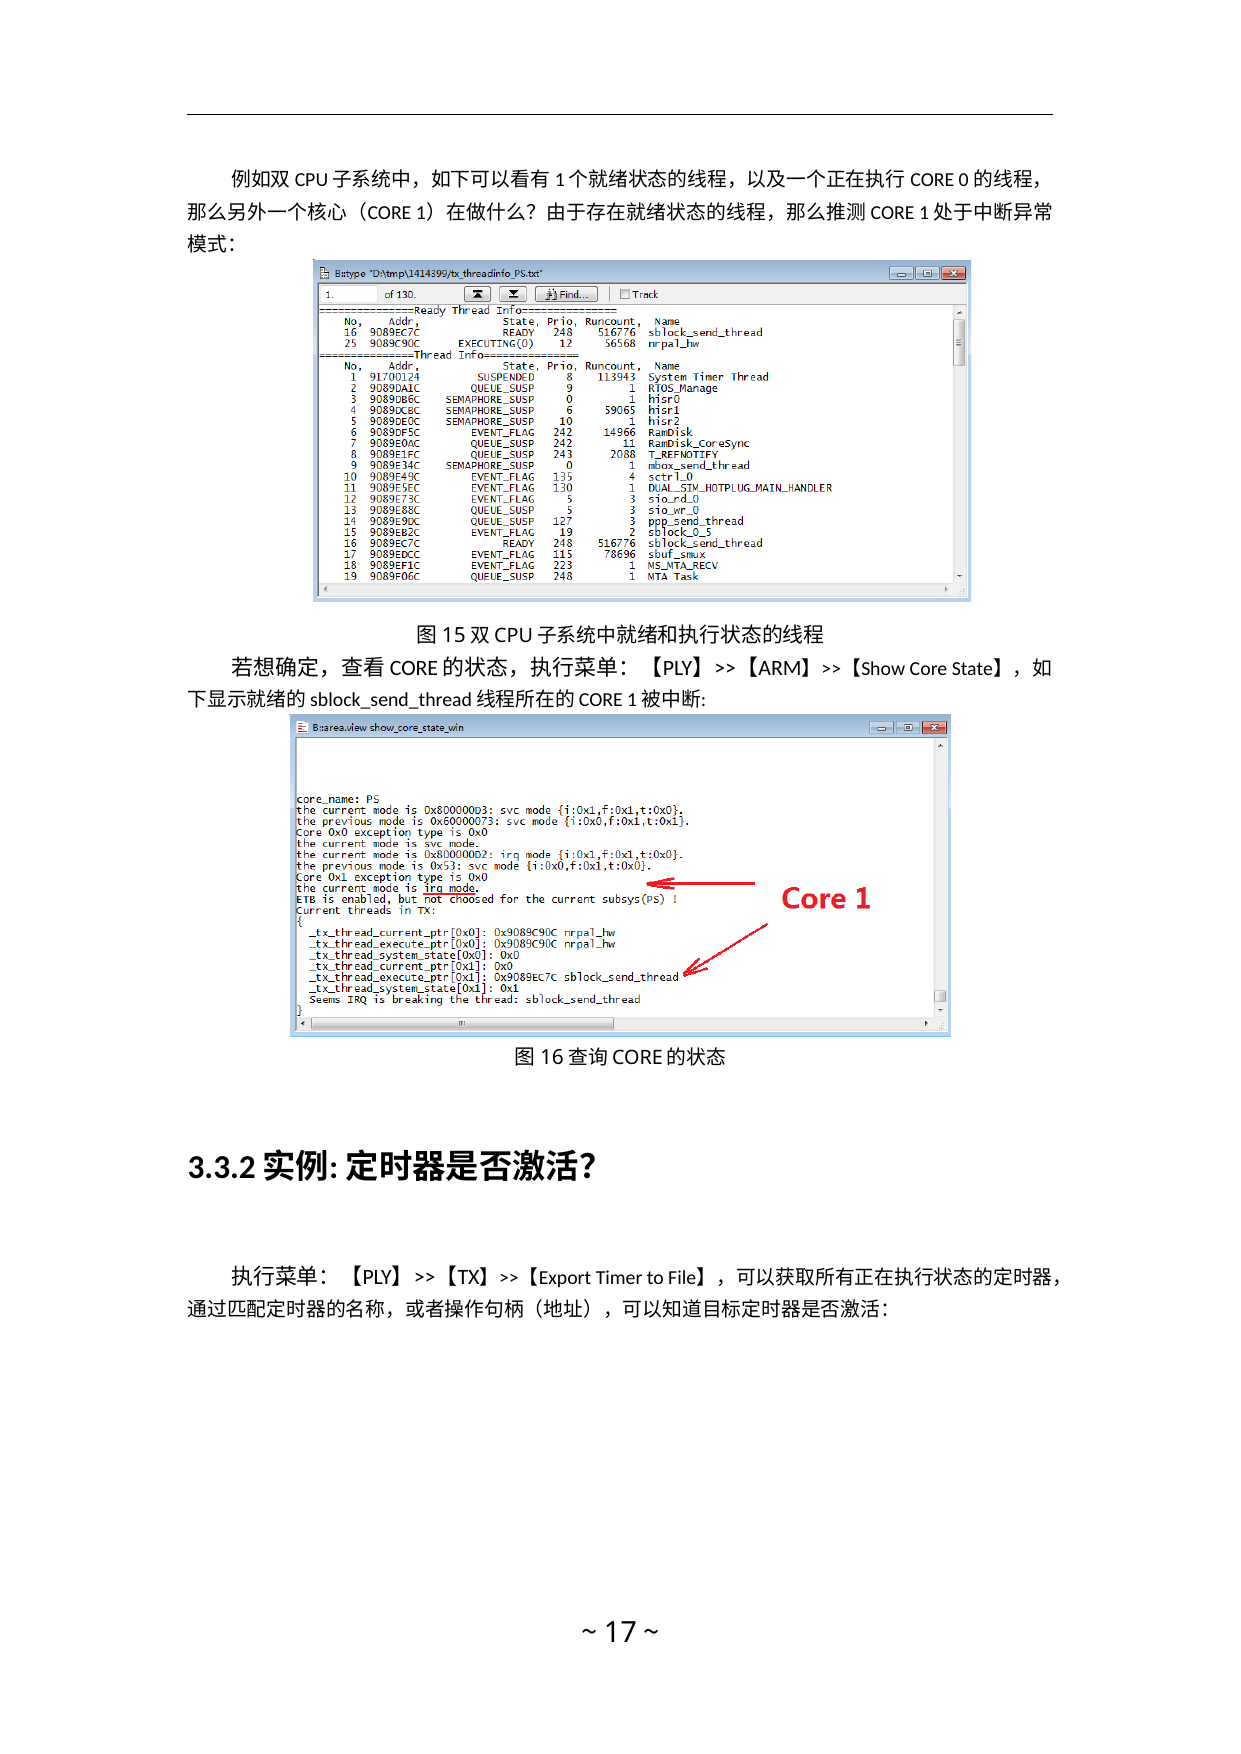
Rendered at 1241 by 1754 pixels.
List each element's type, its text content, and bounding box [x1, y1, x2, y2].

subtitle 实例: 定时器是否激活？ [187, 1132, 1053, 1197]
text 执行菜单：【PLY】>>【TX】>>【Export Timer to File】，可以获取所有正在执行状态的定时器，通过匹配定时器的名称，或者操作句柄（地址），可以知道目标定时器是否激活： [187, 1259, 1053, 1324]
picture [313, 259, 972, 602]
text 图 16 查询CORE的状态 [187, 1039, 1053, 1072]
text 图 15 双CPU子系统中就绪和执行状态的线程 [187, 617, 1053, 649]
text 例如双CPU子系统中，如下可以看有1个就绪状态的线程，以及一个正在执行CORE 0 的线程，那么另外一个核心（CORE 1）在做什么？由于存在就绪状态的线程，那么推测CORE 1处于中断异常模式： [187, 162, 1053, 259]
text 若想确定，查看CORE的状态，执行菜单：【PLY】>>【ARM】>>【Show Core State】，如下显示就绪的sblock_send_thread线程所在的CORE 1被中断: [187, 649, 1053, 714]
picture [289, 714, 951, 1037]
